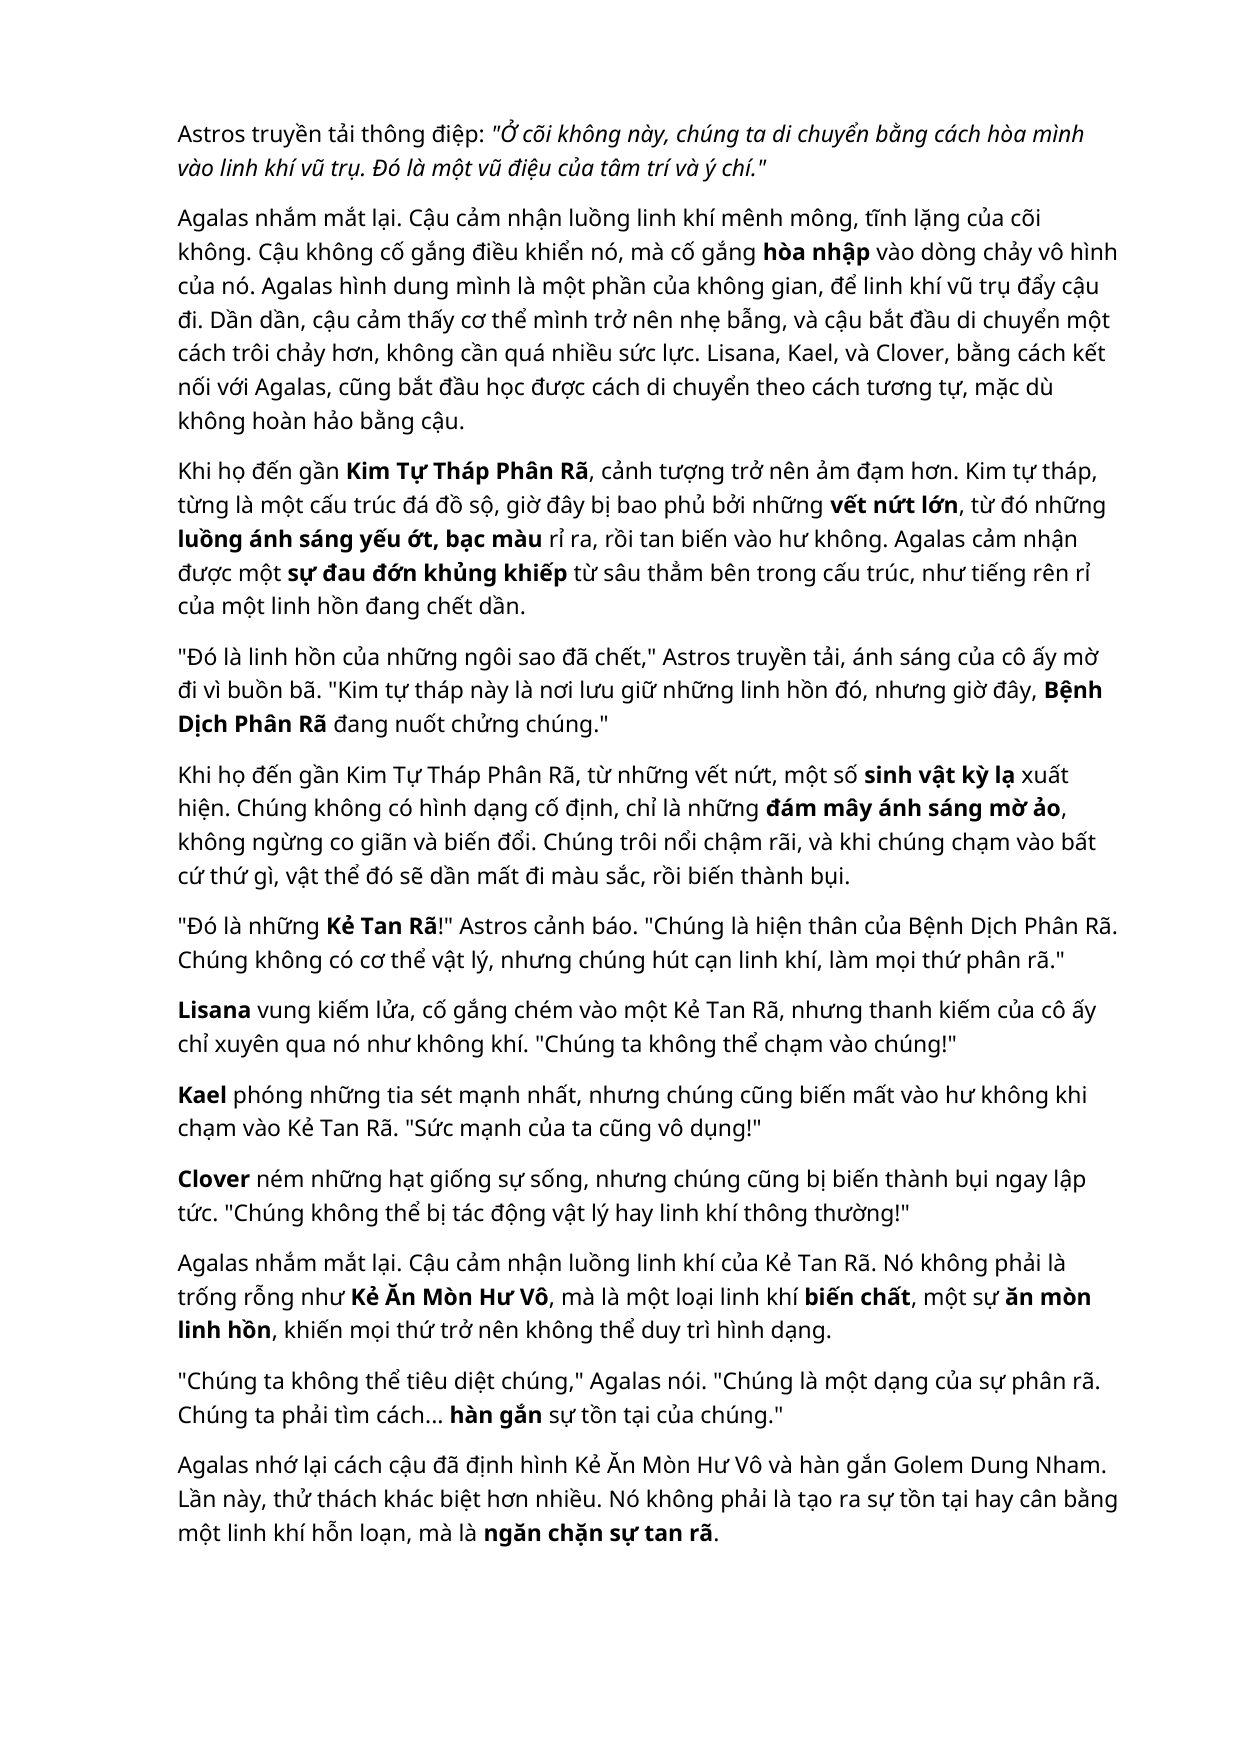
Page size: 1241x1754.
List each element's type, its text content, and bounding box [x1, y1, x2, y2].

text Lisana vung kiếm lửa, cố gắng chém vào một Kẻ Tan Rã, nhưng thanh kiếm của cô ấy chỉ xuyên qua nó như không khí. "Chúng ta không thể chạm vào chúng!" [177, 994, 1122, 1059]
text Astros truyền tải thông điệp: "Ở cõi không này, chúng ta di chuyển bằng cách hòa mình vào linh khí vũ trụ. Đó là một vũ điệu của tâm trí và ý chí." [177, 118, 1122, 183]
text Agalas nhắm mắt lại. Cậu cảm nhận luồng linh khí của Kẻ Tan Rã. Nó không phải là trống rỗng như Kẻ Ăn Mòn Hư Vô, mà là một loại linh khí biến chất, một sự ăn mòn linh hồn, khiến mọi thứ trở nên không thể duy trì hình dạng. [177, 1247, 1122, 1346]
text Agalas nhắm mắt lại. Cậu cảm nhận luồng linh khí mênh mông, tĩnh lặng của cõi không. Cậu không cố gắng điều khiển nó, mà cố gắng hòa nhập vào dòng chảy vô hình của nó. Agalas hình dung mình là một phần của không gian, để linh khí vũ trụ đẩy cậu đi. Dần dần, cậu cảm thấy cơ thể mình trở nên nhẹ bẫng, và cậu bắt đầu di chuyển một cách trôi chảy hơn, không cần quá nhiều sức lực. Lisana, Kael, và Clover, bằng cách kết nối với Agalas, cũng bắt đầu học được cách di chuyển theo cách tương tự, mặc dù không hoàn hảo bằng cậu. [177, 202, 1122, 436]
text Clover ném những hạt giống sự sống, nhưng chúng cũng bị biến thành bụi ngay lập tức. "Chúng không thể bị tác động vật lý hay linh khí thông thường!" [177, 1163, 1122, 1228]
text Kael phóng những tia sét mạnh nhất, nhưng chúng cũng biến mất vào hư không khi chạm vào Kẻ Tan Rã. "Sức mạnh của ta cũng vô dụng!" [177, 1078, 1122, 1143]
text "Chúng ta không thể tiêu diệt chúng," Agalas nói. "Chúng là một dạng của sự phân rã. Chúng ta phải tìm cách... hàn gắn sự tồn tại của chúng." [177, 1365, 1122, 1430]
text "Đó là linh hồn của những ngôi sao đã chết," Astros truyền tải, ánh sáng của cô ấy mờ đi vì buồn bã. "Kim tự tháp này là nơi lưu giữ những linh hồn đó, nhưng giờ đây, Bệnh Dịch Phân Rã đang nuốt chửng chúng." [177, 641, 1122, 739]
text Khi họ đến gần Kim Tự Tháp Phân Rã, cảnh tượng trở nên ảm đạm hơn. Kim tự tháp, từng là một cấu trúc đá đồ sộ, giờ đây bị bao phủ bởi những vết nứt lớn, từ đó những luồng ánh sáng yếu ớt, bạc màu rỉ ra, rồi tan biến vào hư không. Agalas cảm nhận được một sự đau đớn khủng khiếp từ sâu thẳm bên trong cấu trúc, như tiếng rên rỉ của một linh hồn đang chết dần. [177, 455, 1122, 621]
text Khi họ đến gần Kim Tự Tháp Phân Rã, từ những vết nứt, một số sinh vật kỳ lạ xuất hiện. Chúng không có hình dạng cố định, chỉ là những đám mây ánh sáng mờ ảo, không ngừng co giãn và biến đổi. Chúng trôi nổi chậm rãi, và khi chúng chạm vào bất cứ thứ gì, vật thể đó sẽ dần mất đi màu sắc, rồi biến thành bụi. [177, 758, 1122, 891]
text "Đó là những Kẻ Tan Rã!" Astros cảnh báo. "Chúng là hiện thân của Bệnh Dịch Phân Rã. Chúng không có cơ thể vật lý, nhưng chúng hút cạn linh khí, làm mọi thứ phân rã." [177, 910, 1122, 975]
text Agalas nhớ lại cách cậu đã định hình Kẻ Ăn Mòn Hư Vô và hàn gắn Golem Dung Nham. Lần này, thử thách khác biệt hơn nhiều. Nó không phải là tạo ra sự tồn tại hay cân bằng một linh khí hỗn loạn, mà là ngăn chặn sự tan rã. [177, 1449, 1122, 1548]
